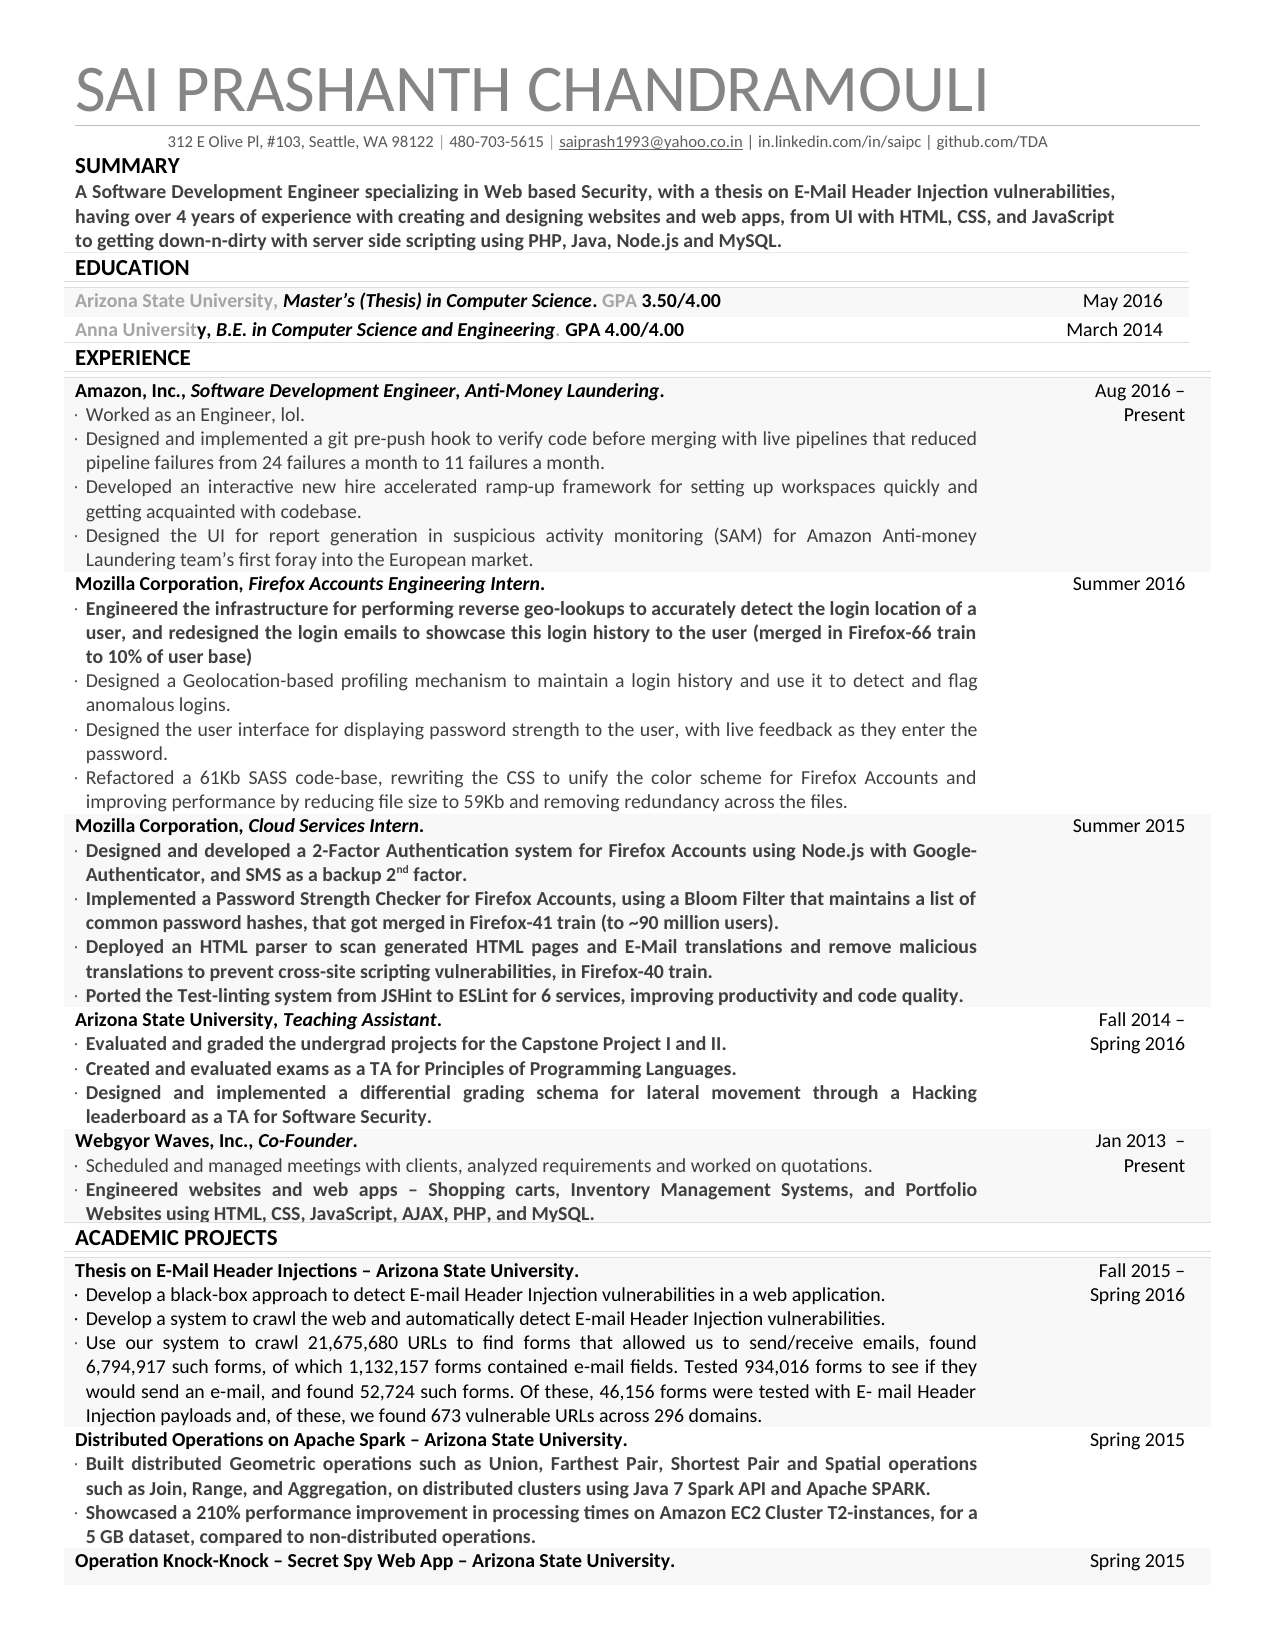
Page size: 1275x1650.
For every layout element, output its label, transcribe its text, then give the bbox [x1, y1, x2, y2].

table_cell Thesis on E-Mail Header Injections – Arizona State University. Develop a black-box approach to detect E-mail Header Injection vulnerabilities in a web application. Develop a system to crawl the web and automatically detect E-mail Header Injection vulnerabilities. Use our system to crawl 21,675,680 URLs to find forms that allowed us to send/receive emails, found 6,794,917 such forms, of which 1,132,157 forms contained e-mail fields. Tested 934,016 forms to see if they would send an e-mail, and found 52,724 such forms. Of these, 46,156 forms were tested with E- mail Header Injection payloads and, of these, we found 673 vulnerable URLs across 296 domains. [64, 1258, 1050, 1427]
table_cell Fall 2015 – Spring 2016 [1050, 1258, 1211, 1427]
table_cell Amazon, Inc., Software Development Engineer, Anti-Money Laundering. Worked as an Engineer, lol. Designed and implemented a git pre-push hook to verify code before merging with live pipelines that reduced pipeline failures from 24 failures a month to 11 failures a month. Developed an interactive new hire accelerated ramp-up framework for setting up workspaces quickly and getting acquainted with codebase. Designed the UI for report generation in suspicious activity monitoring (SAM) for Amazon Anti-money Laundering team’s first foray into the European market. [64, 378, 1050, 572]
table_cell Summer 2015 [1050, 814, 1211, 1007]
text SUMMARY [75, 152, 1200, 180]
table_cell Webgyor Waves, Inc., Co-Founder. Scheduled and managed meetings with clients, analyzed requirements and worked on quotations. Engineered websites and web apps – Shopping carts, Inventory Management Systems, and Portfolio Websites using HTML, CSS, JavaScript, AJAX, PHP, and MySQL. [64, 1129, 1050, 1222]
table_header A Software Development Engineer specializing in Web based Security, with a thesis on E-Mail Header Injection vulnerabilities, having over 4 years of experience with creating and designing websites and web apps, from UI with HTML, CSS, and JavaScript to getting down-n-dirty with server side scripting using PHP, Java, Node.js and MySQL. [64, 180, 1189, 252]
table_cell Fall 2014 – Spring 2016 [1050, 1008, 1211, 1128]
table_cell Summer 2016 [1050, 572, 1211, 814]
table_header [1050, 1252, 1211, 1257]
table_cell May 2016 [994, 288, 1189, 317]
table_header [1050, 372, 1211, 377]
table_cell March 2014 [994, 317, 1189, 342]
table_cell Aug 2016 –Present [1050, 378, 1211, 572]
text EXPERIENCE [75, 343, 1200, 371]
table_header [64, 282, 994, 287]
table_cell Mozilla Corporation, Firefox Accounts Engineering Intern. Engineered the infrastructure for performing reverse geo-lookups to accurately detect the login location of a user, and redesigned the login emails to showcase this login history to the user (merged in Firefox-66 train to 10% of user base) Designed a Geolocation-based profiling mechanism to maintain a login history and use it to detect and flag anomalous logins. Designed the user interface for displaying password strength to the user, with live feedback as they enter the password. Refactored a 61Kb SASS code-base, rewriting the CSS to unify the color scheme for Firefox Accounts and improving performance by reducing file size to 59Kb and removing redundancy across the files. [64, 572, 1050, 814]
table_cell Arizona State University, Master’s (Thesis) in Computer Science. GPA 3.50/4.00 [64, 288, 994, 317]
table_header [280, 126, 1200, 131]
table_cell Jan 2013 –Present [1050, 1129, 1211, 1222]
text ACADEMIC PROJECTS [75, 1223, 1200, 1251]
table_header [64, 372, 1050, 377]
text EDUCATION [75, 253, 1200, 281]
table_cell Anna University, B.E. in Computer Science and Engineering. GPA 4.00/4.00 [64, 317, 994, 342]
table_header [64, 1252, 1050, 1257]
table_header [994, 282, 1189, 287]
table_cell Mozilla Corporation, Cloud Services Intern. Designed and developed a 2-Factor Authentication system for Firefox Accounts using Node.js with Google-Authenticator, and SMS as a backup 2nd factor. Implemented a Password Strength Checker for Firefox Accounts, using a Bloom Filter that maintains a list of common password hashes, that got merged in Firefox-41 train (to ~90 million users). Deployed an HTML parser to scan generated HTML pages and E-Mail translations and remove malicious translations to prevent cross-site scripting vulnerabilities, in Firefox-40 train. Ported the Test-linting system from JSHint to ESLint for 6 services, improving productivity and code quality. [64, 814, 1050, 1007]
table_cell Distributed Operations on Apache Spark – Arizona State University. Built distributed Geometric operations such as Union, Farthest Pair, Shortest Pair and Spatial operations such as Join, Range, and Aggregation, on distributed clusters using Java 7 Spark API and Apache SPARK. Showcased a 210% performance improvement in processing times on Amazon EC2 Cluster T2-instances, for a 5 GB dataset, compared to non-distributed operations. [64, 1427, 1050, 1548]
table_cell Spring 2015 [1050, 1548, 1211, 1585]
table_cell Spring 2015 [1050, 1427, 1211, 1548]
table_cell Arizona State University, Teaching Assistant. Evaluated and graded the undergrad projects for the Capstone Project I and II. Created and evaluated exams as a TA for Principles of Programming Languages. Designed and implemented a differential grading schema for lateral movement through a Hacking leaderboard as a TA for Software Security. [64, 1008, 1050, 1128]
table_header [75, 126, 280, 131]
text 312 E Olive Pl, #103, Seattle, WA 98122 | 480-703-5615 | saiprash1993@yahoo.co.in | in.linkedin.com/in/saipc | github.com/TDA [75, 131, 1140, 152]
